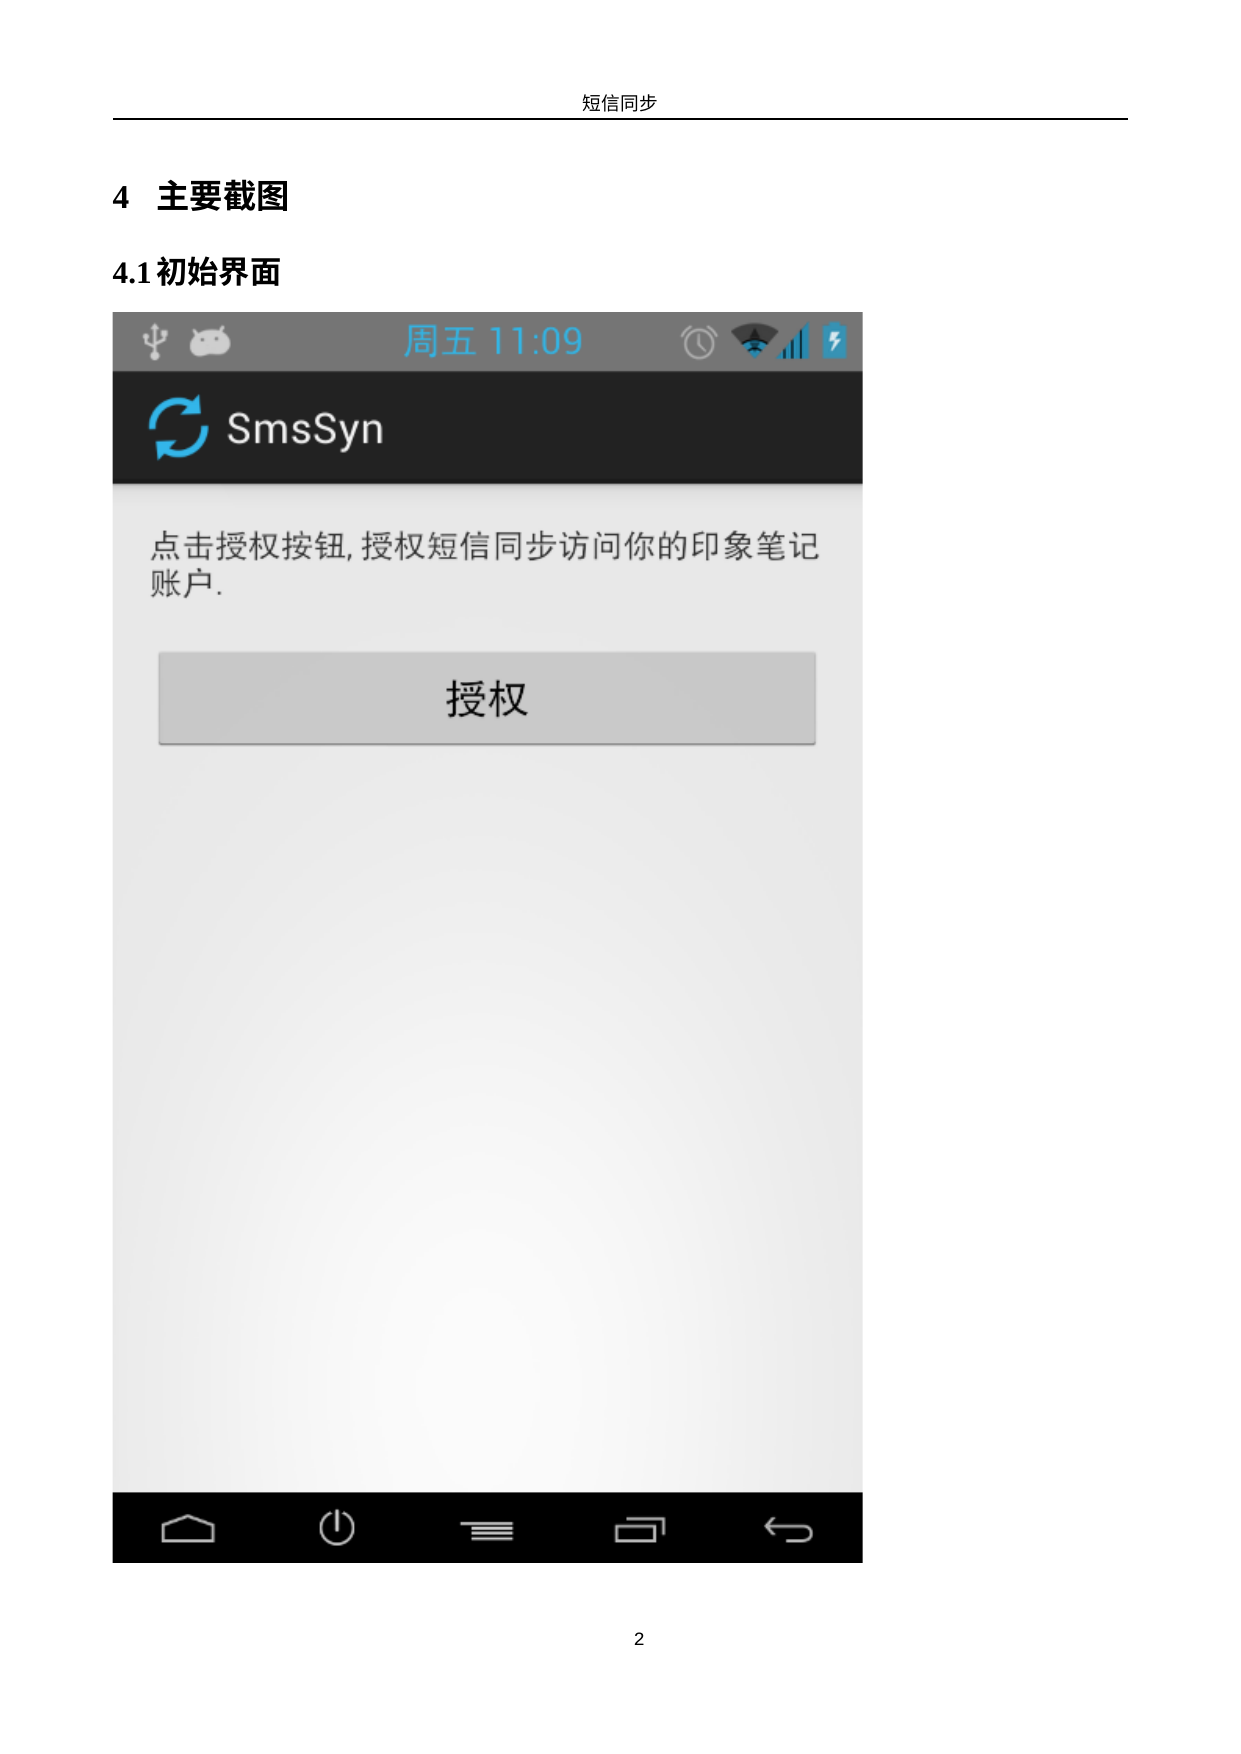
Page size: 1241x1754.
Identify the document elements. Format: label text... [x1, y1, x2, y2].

subtitle 初始界面 [112, 237, 1128, 302]
subtitle 主要截图 [112, 162, 1128, 227]
picture [112, 312, 863, 1563]
